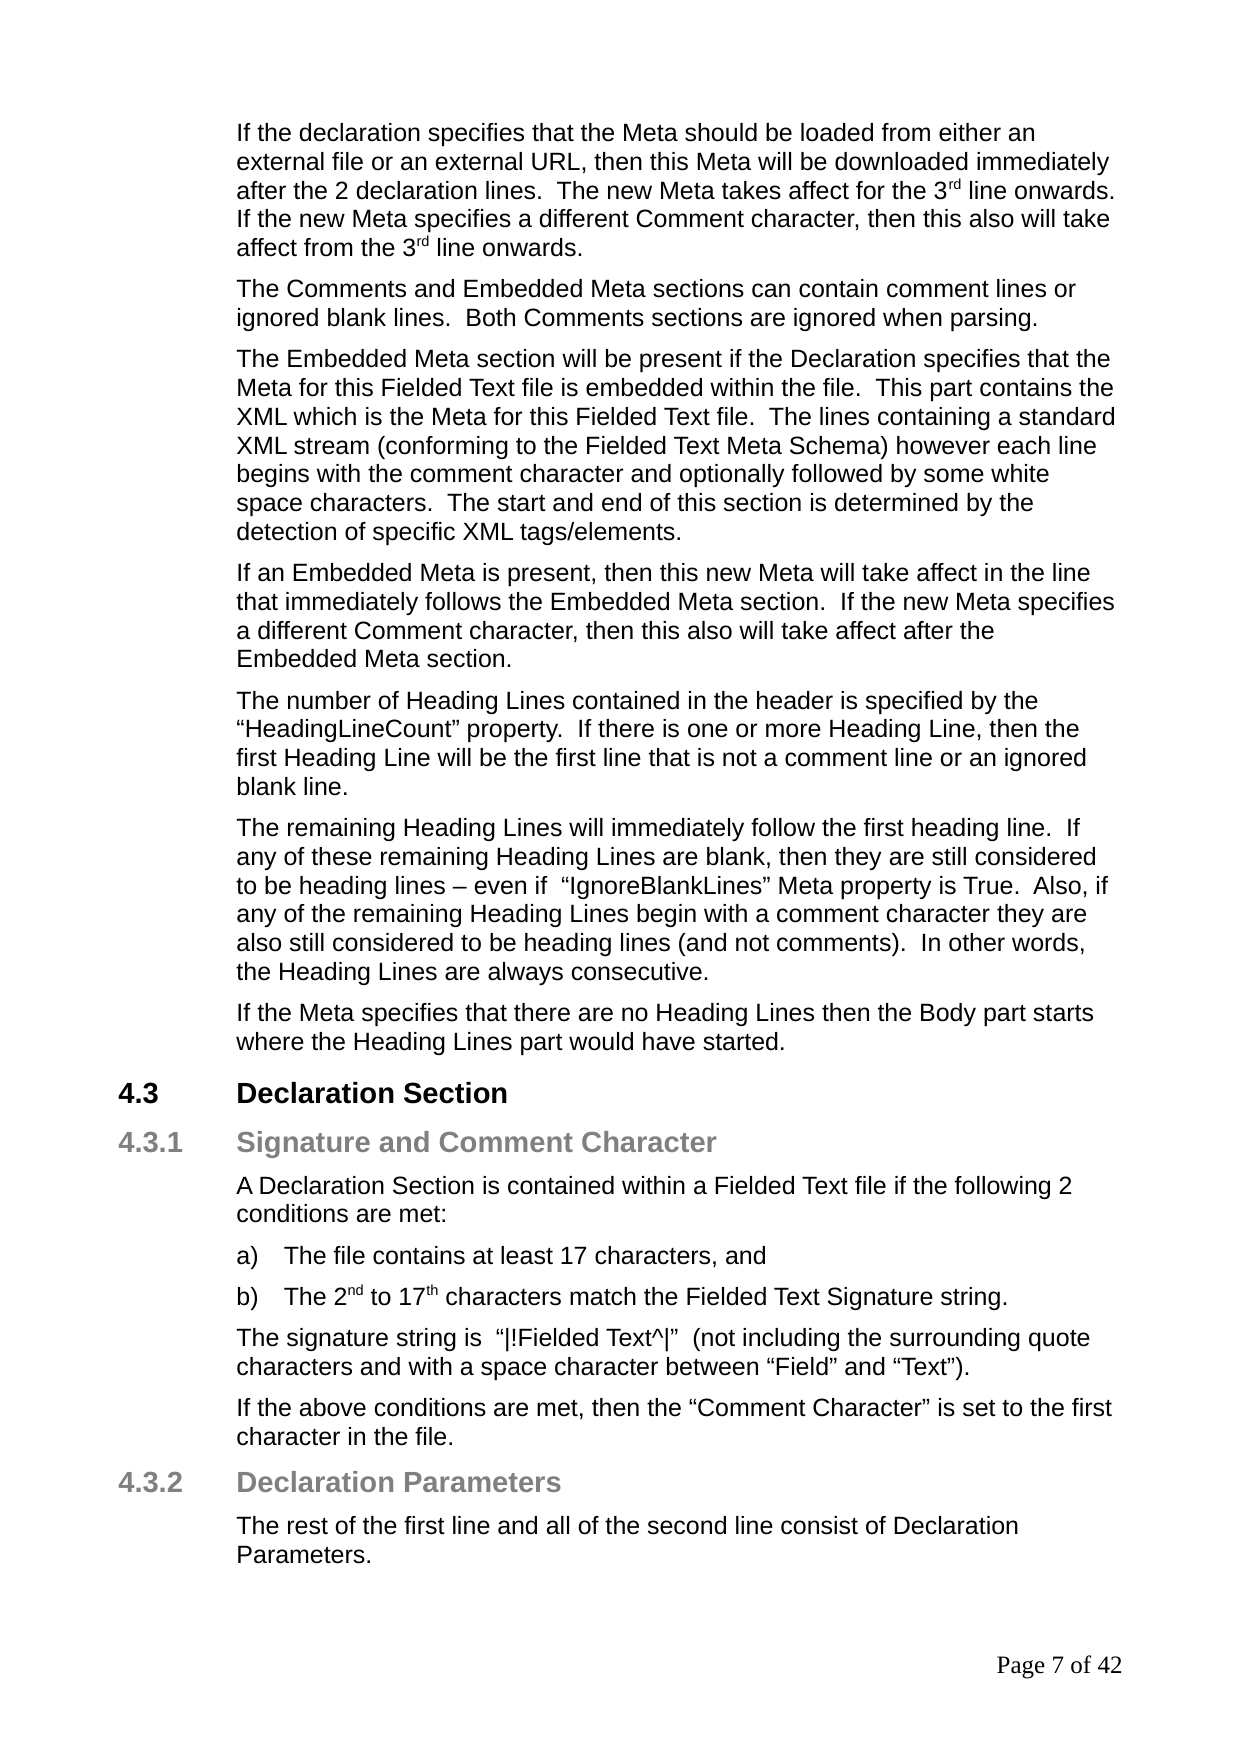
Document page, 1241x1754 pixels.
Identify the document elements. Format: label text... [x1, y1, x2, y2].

subtitle Declaration Section [118, 1076, 1122, 1110]
text The Embedded Meta section will be present if the Declaration specifies that the Meta for this Fielded Text file is embedded within the file. This part contains the XML which is the Meta for this Fielded Text file. The lines containing a standard XML stream (conforming to the Fielded Text Meta Schema) however each line begins with the comment character and optionally followed by some white space characters. The start and end of this section is determined by the detection of specific XML tags/elements. [236, 344, 1122, 546]
subtitle Signature and Comment Character [118, 1124, 1122, 1158]
text If the Meta specifies that there are no Heading Lines then the Body part starts where the Heading Lines part would have started. [236, 998, 1122, 1056]
list The file contains at least 17 characters, and [236, 1241, 1122, 1269]
text The signature string is “|!Fielded Text^|” (not including the surrounding quote characters and with a space character between “Field” and “Text”). [236, 1323, 1122, 1381]
text The remaining Heading Lines will immediately follow the first heading line. If any of these remaining Heading Lines are blank, then they are still considered to be heading lines – even if “IgnoreBlankLines” Meta property is True. Also, if any of the remaining Heading Lines begin with a comment character they are also still considered to be heading lines (and not comments). In other words, the Heading Lines are always consecutive. [236, 813, 1122, 986]
text If an Embedded Meta is present, then this new Meta will take affect in the line that immediately follows the Embedded Meta section. If the new Meta specifies a different Comment character, then this also will take affect after the Embedded Meta section. [236, 558, 1122, 673]
text If the declaration specifies that the Meta should be loaded from either an external file or an external URL, then this Meta will be downloaded immediately after the 2 declaration lines. The new Meta takes affect for the 3rd line onwards. If the new Meta specifies a different Comment character, then this also will take affect from the 3rd line onwards. [236, 118, 1122, 262]
text The Comments and Embedded Meta sections can contain comment lines or ignored blank lines. Both Comments sections are ignored when parsing. [236, 274, 1122, 332]
text A Declaration Section is contained within a Fielded Text file if the following 2 conditions are met: [236, 1171, 1122, 1228]
text If the above conditions are met, then the “Comment Character” is set to the first character in the file. [236, 1393, 1122, 1451]
text The rest of the first line and all of the second line consist of Declaration Parameters. [236, 1511, 1122, 1569]
list The 2nd to 17th characters match the Fielded Text Signature string. [236, 1282, 1122, 1311]
subtitle Declaration Parameters [118, 1465, 1122, 1499]
text The number of Heading Lines contained in the header is specified by the “HeadingLineCount” property. If there is one or more Heading Line, then the first Heading Line will be the first line that is not a comment line or an ignored blank line. [236, 686, 1122, 801]
